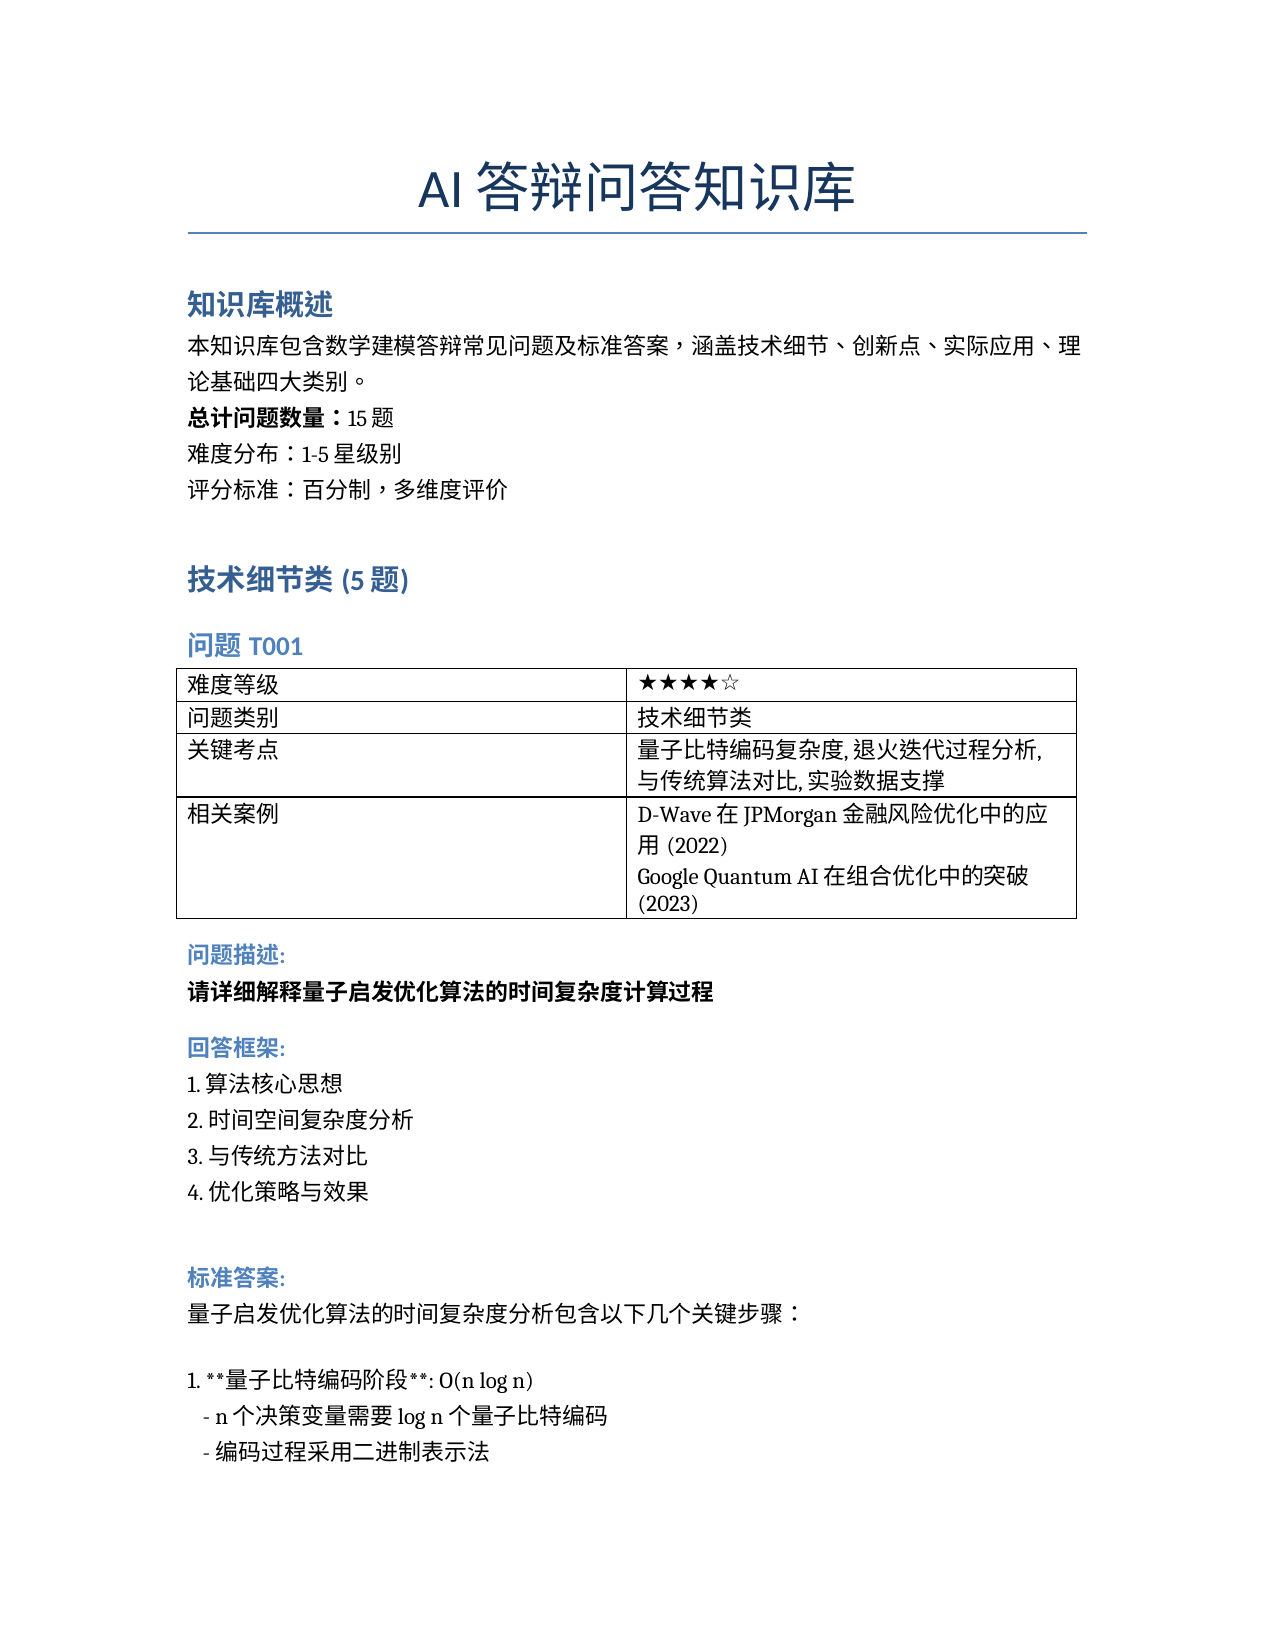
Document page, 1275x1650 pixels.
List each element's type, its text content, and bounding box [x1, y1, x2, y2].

subtitle 问题 T001 [187, 626, 1087, 663]
table_header ★★★★☆ [627, 669, 1076, 701]
table_cell 相关案例 [177, 798, 626, 918]
table_cell 问题类别 [177, 702, 626, 733]
text 本知识库包含数学建模答辩常见问题及标准答案，涵盖技术细节、创新点、实际应用、理论基础四大类别。 总计问题数量：15题 难度分布：1-5星级别 评分标准：百分制，多维度评价 [187, 330, 1087, 505]
title AI答辩问答知识库 [187, 150, 1087, 234]
subtitle 标准答案: [187, 1262, 1087, 1293]
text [187, 1298, 1087, 1497]
table_cell 量子比特编码复杂度, 退火迭代过程分析, 与传统算法对比, 实验数据支撑 [627, 734, 1076, 796]
subtitle 知识库概述 [187, 284, 1087, 324]
subtitle 技术细节类 (5题) [187, 559, 1087, 599]
subtitle 回答框架: [187, 1032, 1087, 1063]
table_cell 关键考点 [177, 734, 626, 796]
text 1. 算法核心思想 2. 时间空间复杂度分析 3. 与传统方法对比 4. 优化策略与效果 [187, 1068, 1087, 1237]
table_cell D-Wave在JPMorgan金融风险优化中的应用 (2022) Google Quantum AI在组合优化中的突破 (2023) [627, 798, 1076, 918]
subtitle 问题描述: [187, 939, 1087, 971]
table_cell 技术细节类 [627, 702, 1076, 733]
text 请详细解释量子启发优化算法的时间复杂度计算过程 [187, 975, 1087, 1007]
table_header 难度等级 [177, 669, 626, 701]
